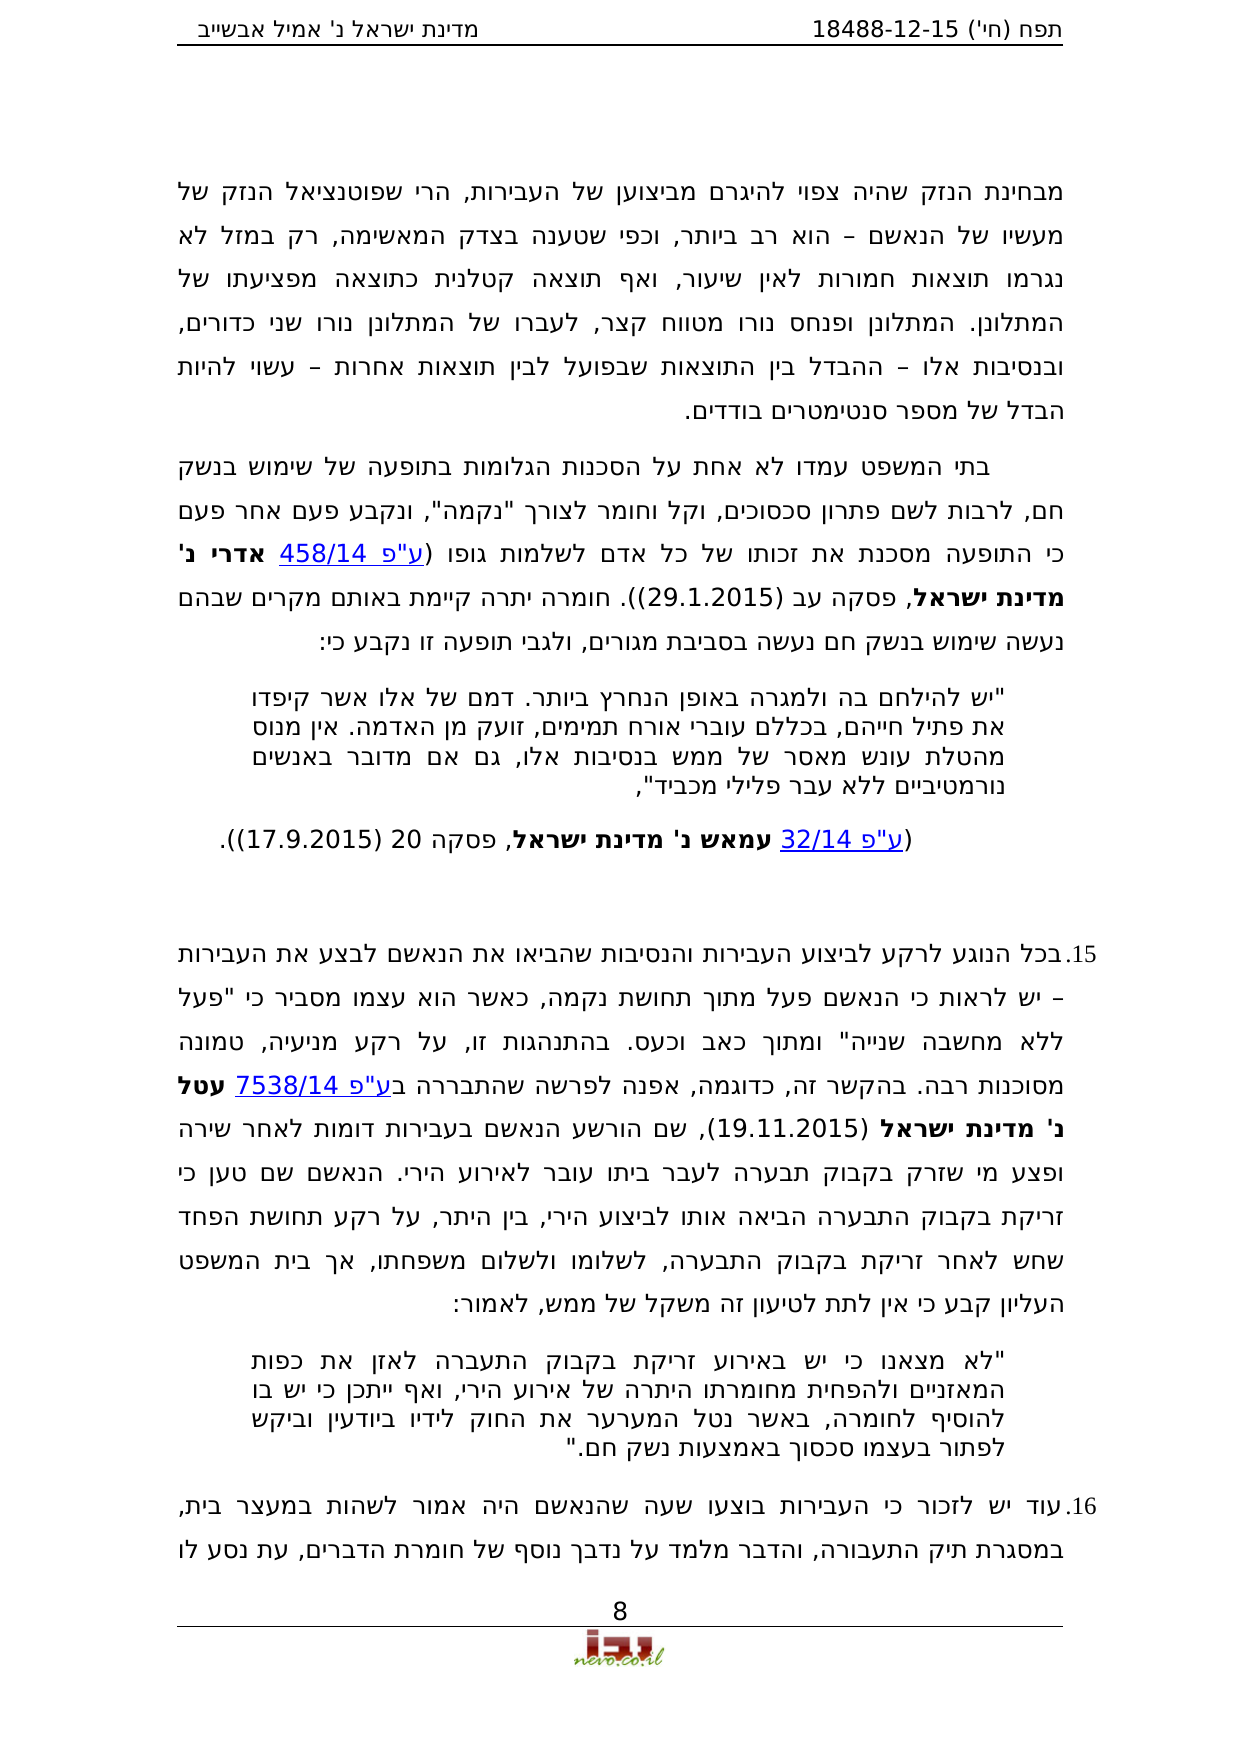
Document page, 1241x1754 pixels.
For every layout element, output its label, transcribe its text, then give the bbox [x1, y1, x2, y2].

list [177, 177, 1065, 425]
text בתי המשפט עמדו לא אחת על הסכנות הגלומות בתופעה של שימוש בנשק חם, לרבות לשם פתרון סכסוכים, וקל וחומר לצורך "נקמה", ונקבע פעם אחר פעם כי התופעה מסכנת את זכותו של כל אדם לשלמות גופו (ע"פ 458/14 אדרי נ' מדינת ישראל, פסקה עב (29.1.2015)). חומרה יתרה קיימת באותם מקרים שבהם נעשה שימוש בנשק חם נעשה בסביבת מגורים, ולגבי תופעה זו נקבע כי: [177, 452, 1065, 656]
text "לא מצאנו כי יש באירוע זריקת בקבוק התעברה לאזן את כפות המאזניים ולהפחית מחומרתו היתרה של אירוע הירי, ואף ייתכן כי יש בו להוסיף לחומרה, באשר נטל המערער את החוק לידיו ביודעין וביקש לפתור בעצמו סכסוך באמצעות נשק חם." [251, 1346, 1006, 1463]
picture [574, 1629, 666, 1667]
text "יש להילחם בה ולמגרה באופן הנחרץ ביותר. דמם של אלו אשר קיפדו את פתיל חייהם, בכללם עוברי אורח תמימים, זועק מן האדמה. אין מנוס מהטלת עונש מאסר של ממש בנסיבות אלו, גם אם מדובר באנשים נורמטיביים ללא עבר פלילי מכביד", [251, 683, 1006, 800]
list בכל הנוגע לרקע לביצוע העבירות והנסיבות שהביאו את הנאשם לבצע את העבירות – יש לראות כי הנאשם פעל מתוך תחושת נקמה, כאשר הוא עצמו מסביר כי "פעל ללא מחשבה שנייה" ומתוך כאב וכעס. בהתנהגות זו, על רקע מניעיה, טמונה מסוכנות רבה. בהקשר זה, כדוגמה, אפנה לפרשה שהתבררה בע"פ 7538/14 עטל נ' מדינת ישראל (19.11.2015), שם הורשע הנאשם בעבירות דומות לאחר שירה ופצע מי שזרק בקבוק תבערה לעבר ביתו עובר לאירוע הירי. הנאשם שם טען כי זריקת בקבוק התבערה הביאה אותו לביצוע הירי, בין היתר, על רקע תחושת הפחד שחש לאחר זריקת בקבוק התבערה, לשלומו ולשלום משפחתו, אך בית המשפט העליון קבע כי אין לתת לטיעון זה משקל של ממש, לאמור: [177, 939, 1065, 1319]
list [177, 1491, 1065, 1564]
text (ע"פ 32/14 עמאש נ' מדינת ישראל, פסקה 20 (17.9.2015)). [177, 825, 1065, 854]
